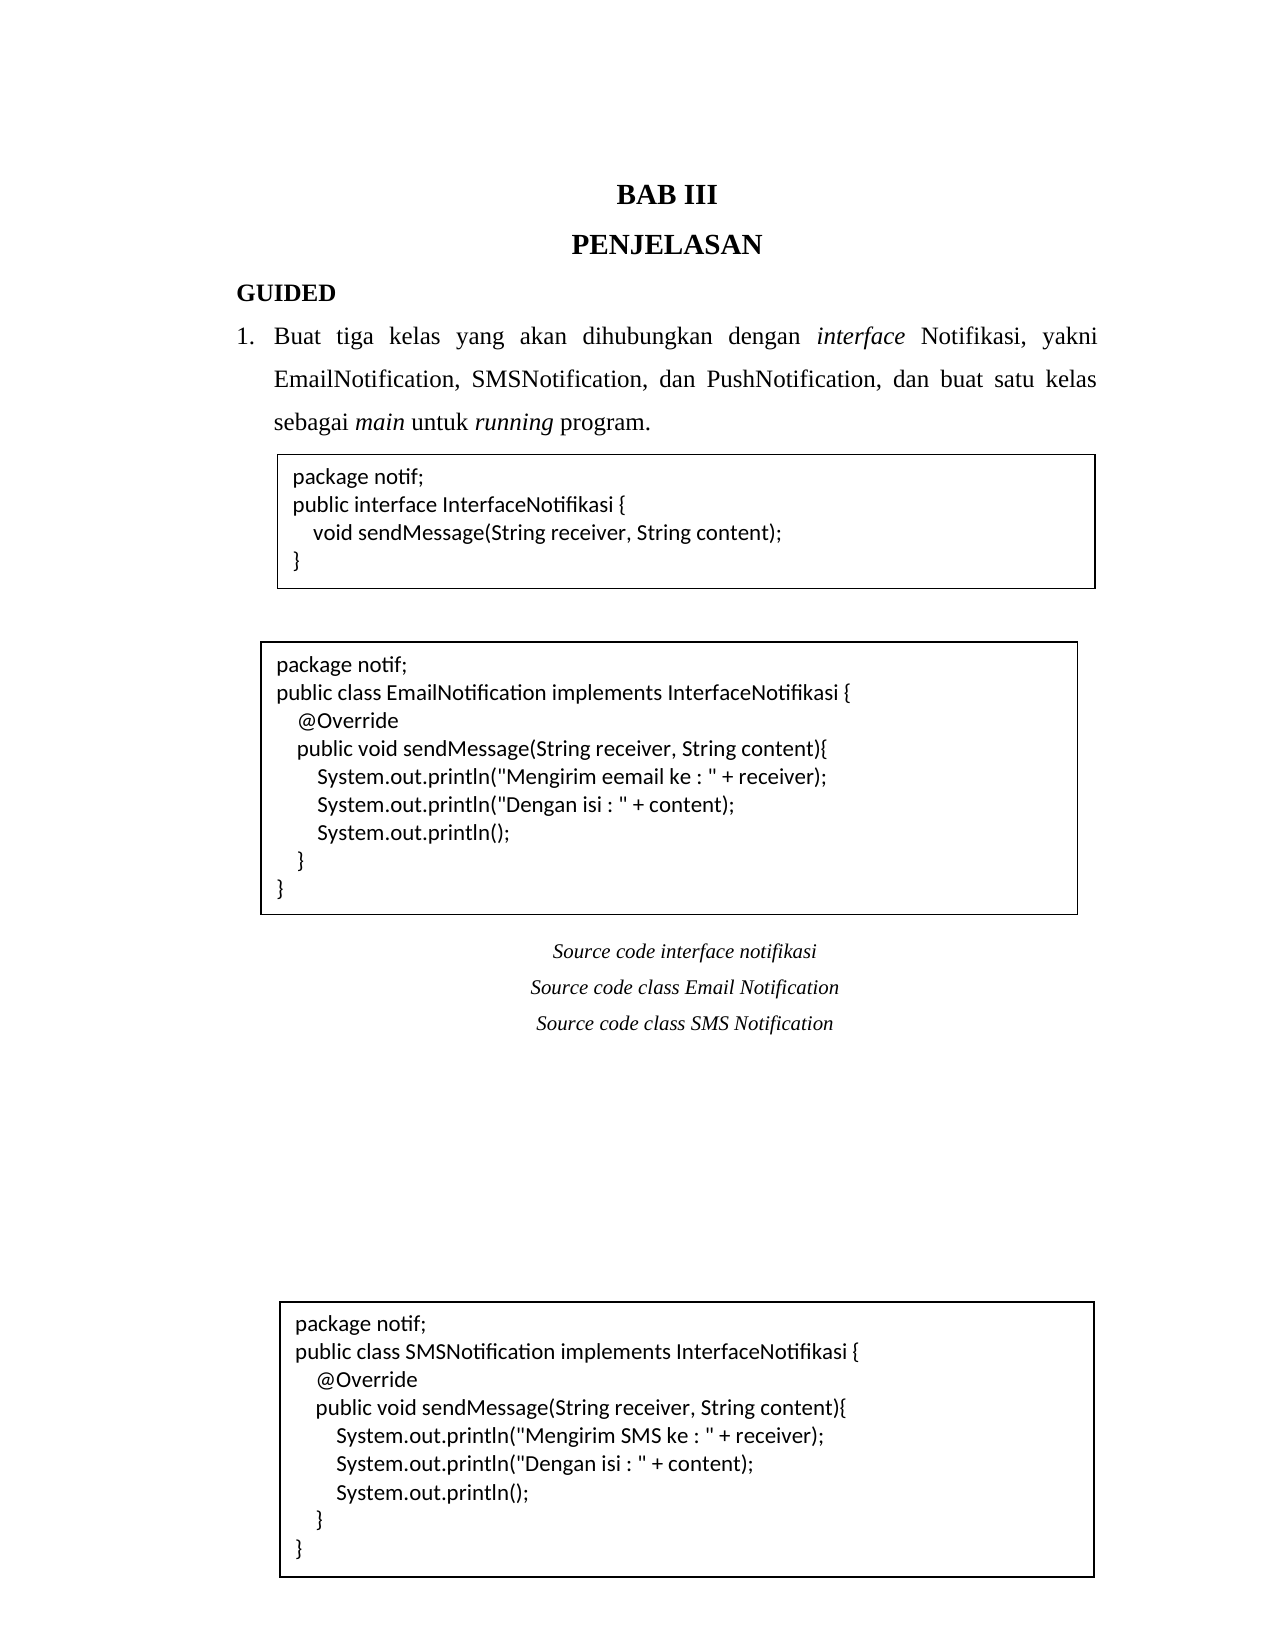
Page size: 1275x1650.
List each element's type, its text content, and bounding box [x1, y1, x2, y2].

text PENJELASAN [236, 227, 1098, 261]
list Buat tiga kelas yang akan dihubungkan dengan interface Notifikasi, yakni EmailNotification, SMSNotification, dan PushNotification, dan buat satu kelas sebagai main untuk running program. [236, 321, 1098, 436]
list Source code interface notifikasi [274, 450, 1098, 963]
text BAB III [236, 177, 1098, 211]
list Source code class Email Notification [274, 975, 1098, 999]
list Source code class SMS Notification [274, 1011, 1098, 1035]
text GUIDED [236, 278, 1098, 307]
